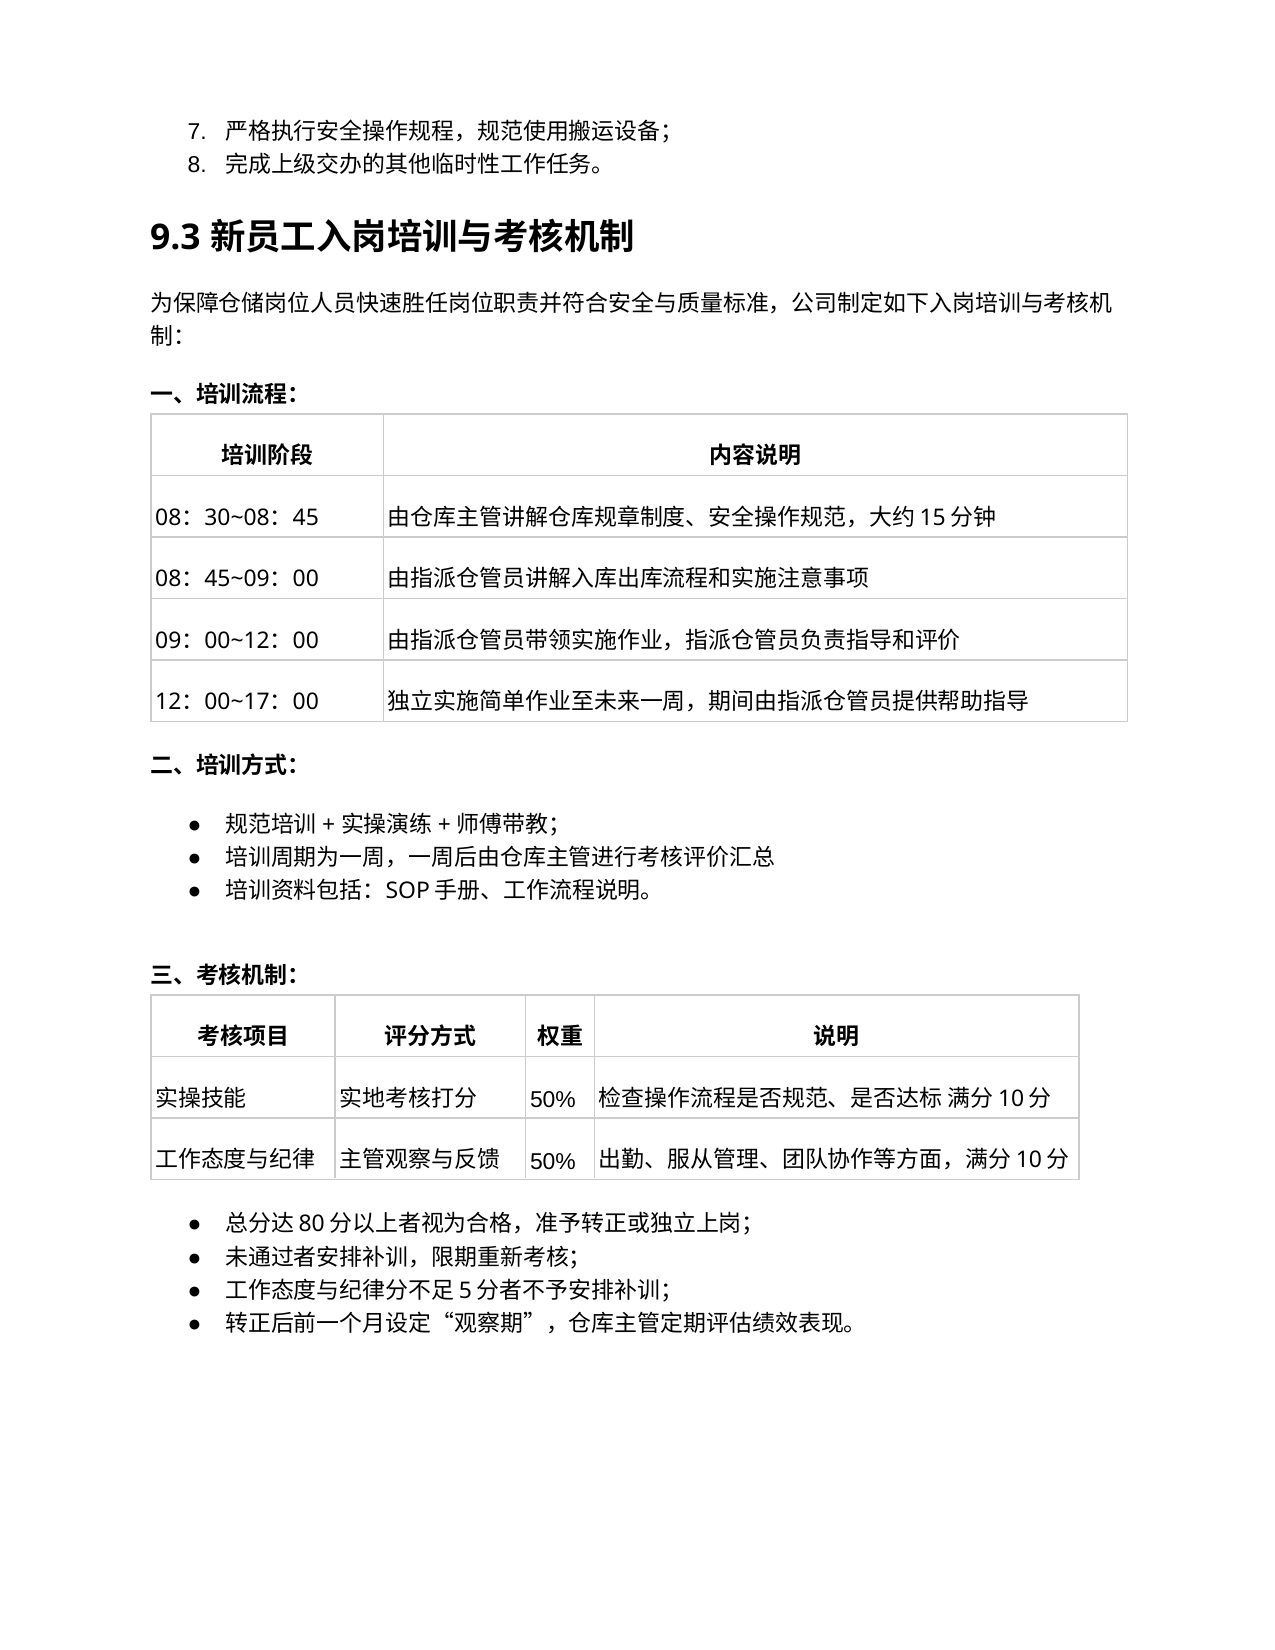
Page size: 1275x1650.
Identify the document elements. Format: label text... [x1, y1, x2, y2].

table_cell 50% [526, 1119, 594, 1178]
table_header 培训阶段 [152, 415, 383, 475]
list 严格执行安全操作规程，规范使用搬运设备； [187, 112, 1125, 146]
text 为保障仓储岗位人员快速胜任岗位职责并符合安全与质量标准，公司制定如下入岗培训与考核机制： [150, 284, 1125, 351]
list 完成上级交办的其他临时性工作任务。 [187, 146, 1125, 179]
table_header 评分方式 [336, 996, 525, 1056]
table_cell 50% [526, 1057, 594, 1117]
table_header 权重 [526, 996, 594, 1056]
table_cell 实地考核打分 [336, 1057, 525, 1117]
table_cell 工作态度与纪律 [152, 1119, 334, 1178]
table_cell 独立实施简单作业至未来一周，期间由指派仓管员提供帮助指导 [384, 661, 1127, 721]
list 总分达80分以上者视为合格，准予转正或独立上岗； [187, 1205, 1125, 1238]
table_cell 由仓库主管讲解仓库规章制度、安全操作规范，大约15分钟 [384, 476, 1127, 536]
subtitle 二、培训方式： [150, 747, 1125, 780]
table_cell 出勤、服从管理、团队协作等方面，满分10分 [595, 1119, 1078, 1178]
table_header 说明 [595, 996, 1078, 1056]
list 规范培训 + 实操演练 + 师傅带教； [187, 805, 1125, 839]
table_header 考核项目 [152, 996, 334, 1056]
list 培训周期为一周，一周后由仓库主管进行考核评价汇总 [187, 839, 1125, 872]
subtitle 三、考核机制： [150, 957, 1125, 990]
list 工作态度与纪律分不足5分者不予安排补训； [187, 1272, 1125, 1305]
table_cell 主管观察与反馈 [336, 1119, 525, 1178]
table_cell 08：45~09：00 [152, 538, 383, 598]
table_cell 12：00~17：00 [152, 661, 383, 721]
subtitle 一、培训流程： [150, 376, 1125, 409]
table_cell 09：00~12：00 [152, 599, 383, 659]
subtitle 9.3 新员工入岗培训与考核机制 [150, 208, 1125, 259]
table_cell 由指派仓管员讲解入库出库流程和实施注意事项 [384, 538, 1127, 598]
table_cell 08：30~08：45 [152, 476, 383, 536]
list 未通过者安排补训，限期重新考核； [187, 1238, 1125, 1272]
list 转正后前一个月设定“观察期”，仓库主管定期评估绩效表现。 [187, 1305, 1125, 1338]
list 培训资料包括：SOP手册、工作流程说明。 [187, 872, 1125, 932]
table_cell 由指派仓管员带领实施作业，指派仓管员负责指导和评价 [384, 599, 1127, 659]
table_header 内容说明 [384, 415, 1127, 475]
table_cell 实操技能 [152, 1057, 334, 1117]
table_cell 检查操作流程是否规范、是否达标 满分10分 [595, 1057, 1078, 1117]
